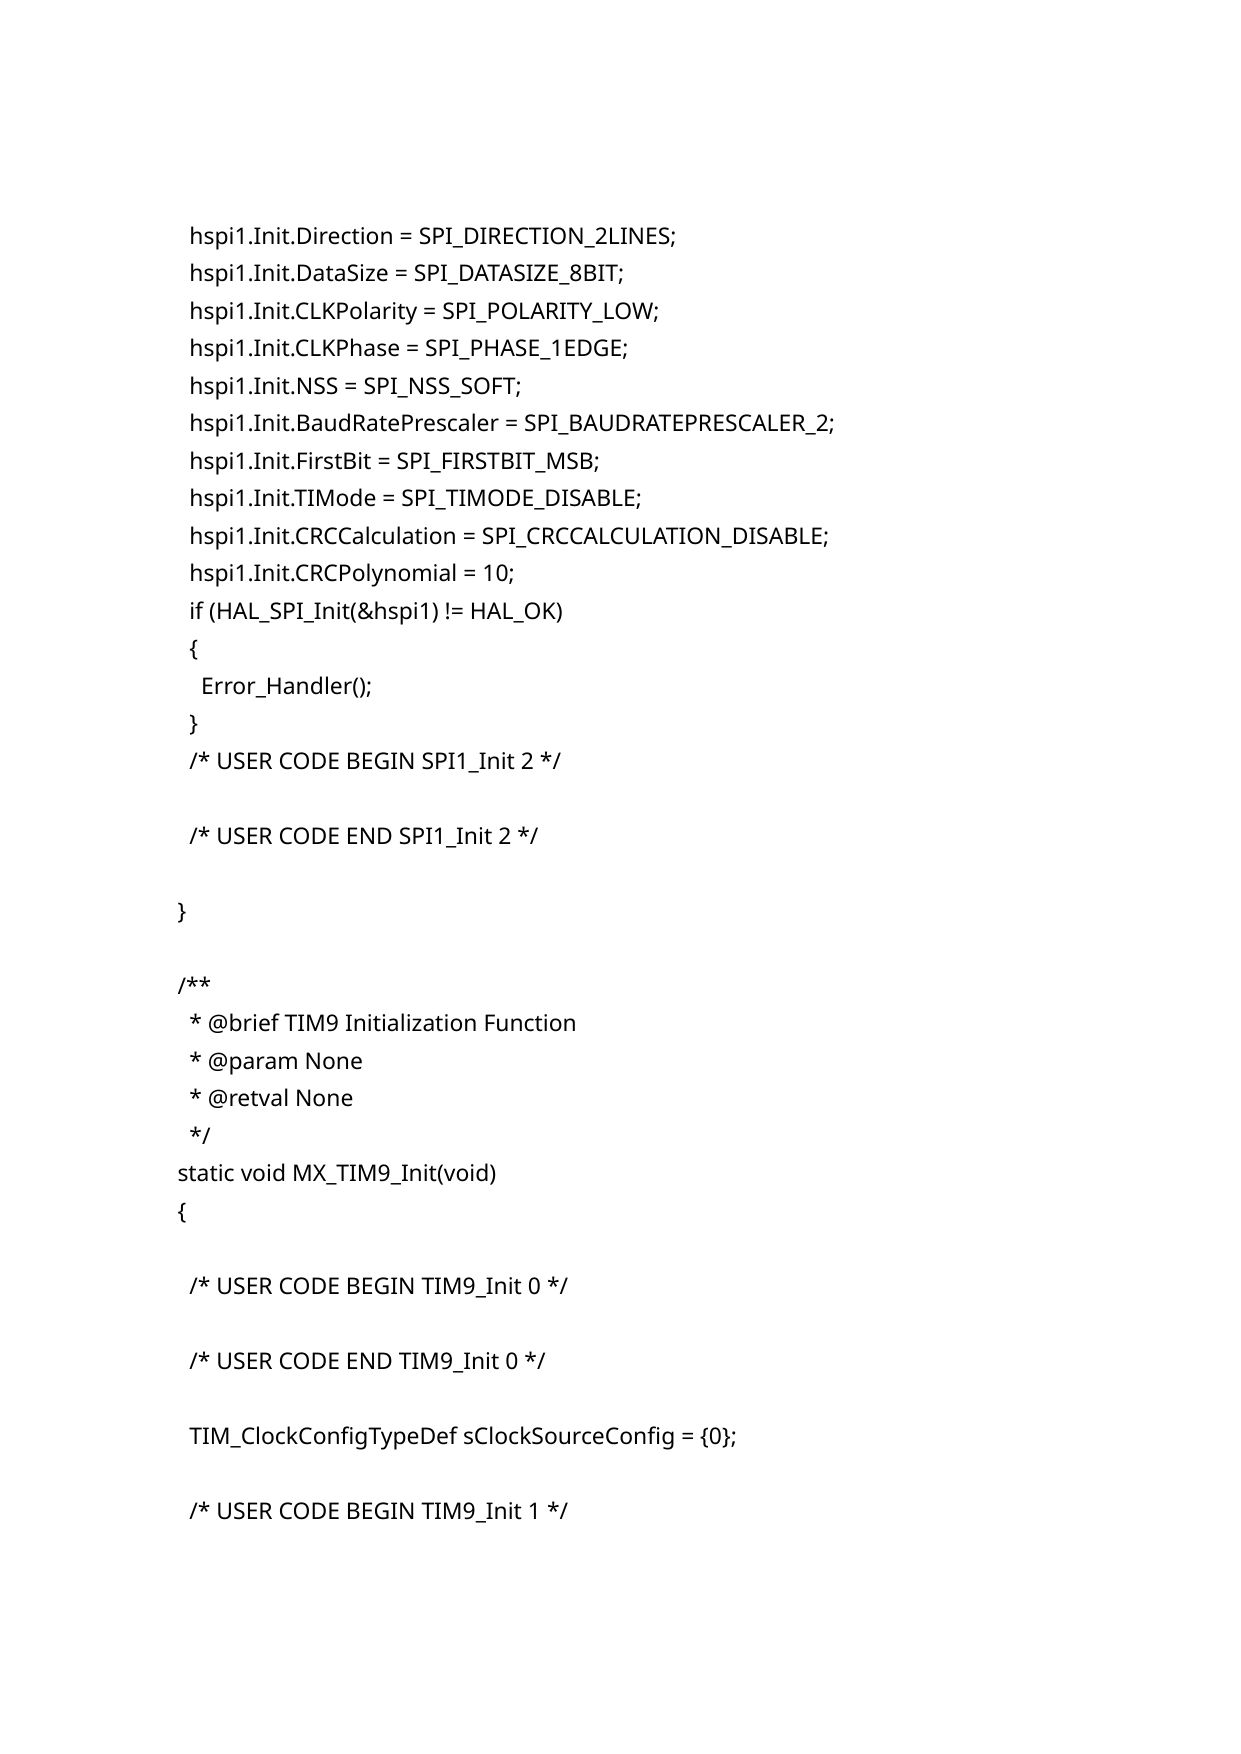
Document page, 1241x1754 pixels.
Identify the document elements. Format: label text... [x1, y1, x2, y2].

text * @retval None [177, 1079, 1063, 1117]
text hspi1.Init.DataSize = SPI_DATASIZE_8BIT; [177, 254, 1063, 292]
text /* USER CODE BEGIN SPI1_Init 2 */ [177, 742, 1063, 779]
text hspi1.Init.CLKPhase = SPI_PHASE_1EDGE; [177, 329, 1063, 367]
text hspi1.Init.BaudRatePrescaler = SPI_BAUDRATEPRESCALER_2; [177, 404, 1063, 442]
text /* USER CODE BEGIN TIM9_Init 0 */ [177, 1267, 1063, 1304]
text hspi1.Init.FirstBit = SPI_FIRSTBIT_MSB; [177, 442, 1063, 479]
text hspi1.Init.NSS = SPI_NSS_SOFT; [177, 367, 1063, 404]
text { [177, 629, 1063, 667]
text /** [177, 967, 1063, 1004]
text TIM_ClockConfigTypeDef sClockSourceConfig = {0}; [177, 1417, 1063, 1454]
text hspi1.Init.CLKPolarity = SPI_POLARITY_LOW; [177, 292, 1063, 329]
text hspi1.Init.CRCCalculation = SPI_CRCCALCULATION_DISABLE; [177, 517, 1063, 554]
text /* USER CODE END SPI1_Init 2 */ [177, 817, 1063, 854]
text /* USER CODE END TIM9_Init 0 */ [177, 1342, 1063, 1379]
text { [177, 1192, 1063, 1229]
text static void MX_TIM9_Init(void) [177, 1154, 1063, 1192]
text * @param None [177, 1042, 1063, 1079]
text } [177, 704, 1063, 742]
text Error_Handler(); [177, 667, 1063, 704]
text /* USER CODE BEGIN TIM9_Init 1 */ [177, 1492, 1063, 1529]
text hspi1.Init.TIMode = SPI_TIMODE_DISABLE; [177, 479, 1063, 517]
text * @brief TIM9 Initialization Function [177, 1004, 1063, 1042]
text } [177, 892, 1063, 929]
text hspi1.Init.Direction = SPI_DIRECTION_2LINES; [177, 217, 1063, 254]
text if (HAL_SPI_Init(&hspi1) != HAL_OK) [177, 592, 1063, 629]
text hspi1.Init.CRCPolynomial = 10; [177, 554, 1063, 592]
text */ [177, 1117, 1063, 1154]
